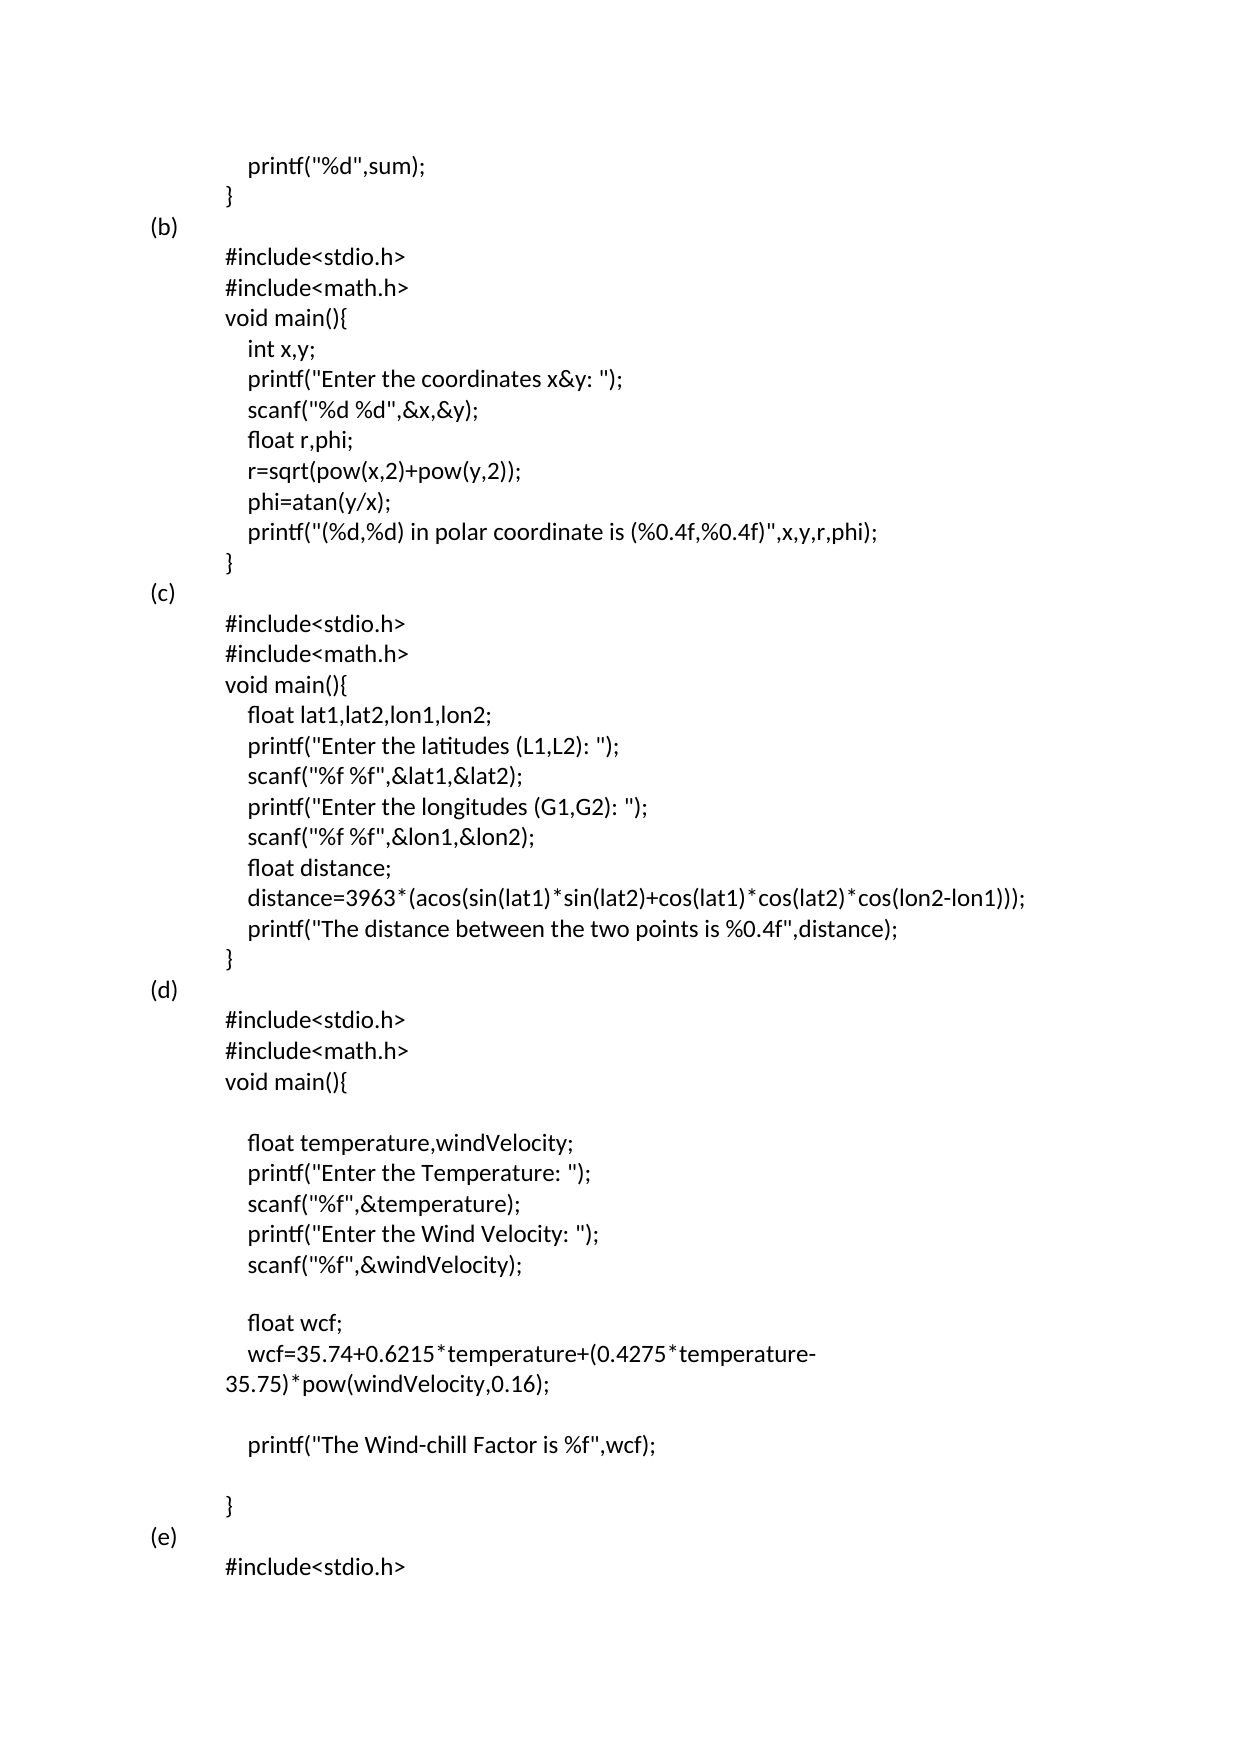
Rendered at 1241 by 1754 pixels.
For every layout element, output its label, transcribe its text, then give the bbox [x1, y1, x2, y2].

text scanf("%f %f",&lat1,&lat2); [225, 760, 1090, 791]
text } [225, 547, 1090, 577]
text void main(){ [225, 303, 1090, 333]
text (c) [150, 577, 1090, 608]
text float r,phi; [225, 425, 1090, 455]
text (e) [150, 1521, 1090, 1551]
text } [225, 943, 1090, 974]
text printf("The distance between the two points is %0.4f",distance); [225, 913, 1090, 943]
text wcf=35.74+0.6215*temperature+(0.4275*temperature-35.75)*pow(windVelocity,0.16); [225, 1338, 1090, 1399]
text r=sqrt(pow(x,2)+pow(y,2)); [225, 455, 1090, 486]
text #include<stdio.h> [225, 242, 1090, 272]
text (b) [150, 211, 1090, 242]
text void main(){ [225, 669, 1090, 699]
text printf("Enter the longitudes (G1,G2): "); [225, 791, 1090, 821]
text phi=atan(y/x); [225, 486, 1090, 516]
text float distance; [225, 852, 1090, 882]
text printf("Enter the coordinates x&y: "); [225, 364, 1090, 394]
text void main(){ [225, 1066, 1090, 1096]
text scanf("%d %d",&x,&y); [225, 394, 1090, 425]
text printf("The Wind-chill Factor is %f",wcf); [225, 1429, 1090, 1460]
text } [225, 181, 1090, 211]
text #include<math.h> [225, 1035, 1090, 1066]
text } [225, 1490, 1090, 1521]
text printf("%d",sum); [225, 150, 1090, 181]
text printf("(%d,%d) in polar coordinate is (%0.4f,%0.4f)",x,y,r,phi); [225, 516, 1090, 547]
text float temperature,windVelocity; [225, 1127, 1090, 1157]
text scanf("%f",&windVelocity); [225, 1249, 1090, 1279]
text #include<math.h> [225, 272, 1090, 303]
text float wcf; [225, 1307, 1090, 1338]
text #include<stdio.h> [225, 1004, 1090, 1035]
text int x,y; [225, 333, 1090, 364]
text printf("Enter the Temperature: "); [225, 1157, 1090, 1188]
text (d) [150, 974, 1090, 1004]
text distance=3963*(acos(sin(lat1)*sin(lat2)+cos(lat1)*cos(lat2)*cos(lon2-lon1))); [225, 882, 1090, 913]
text #include<stdio.h> [225, 608, 1090, 638]
text #include<stdio.h> [225, 1551, 1090, 1582]
text float lat1,lat2,lon1,lon2; [225, 699, 1090, 730]
text #include<math.h> [225, 638, 1090, 669]
text printf("Enter the Wind Velocity: "); [225, 1218, 1090, 1249]
text scanf("%f %f",&lon1,&lon2); [225, 821, 1090, 852]
text scanf("%f",&temperature); [225, 1188, 1090, 1218]
text printf("Enter the latitudes (L1,L2): "); [225, 730, 1090, 760]
